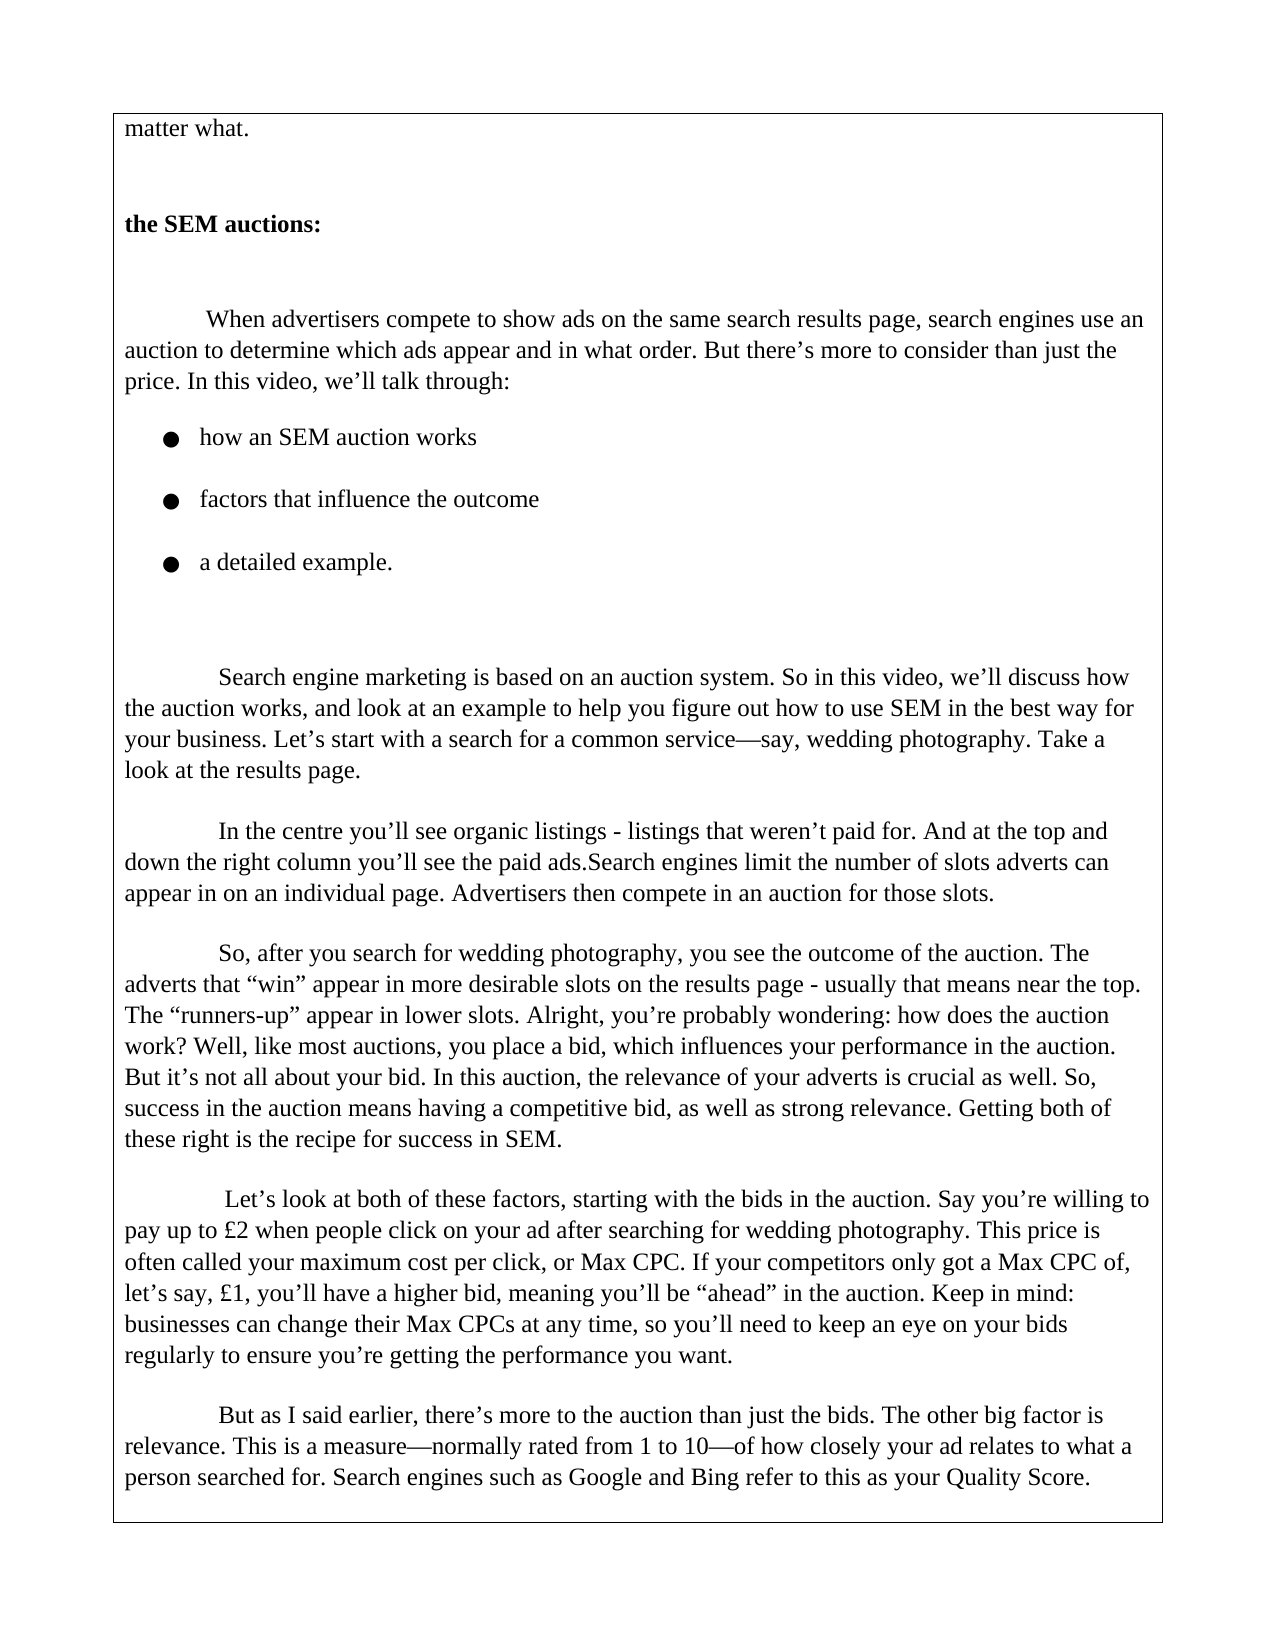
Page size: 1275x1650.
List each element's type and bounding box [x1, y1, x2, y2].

table_cell [114, 114, 1162, 1522]
